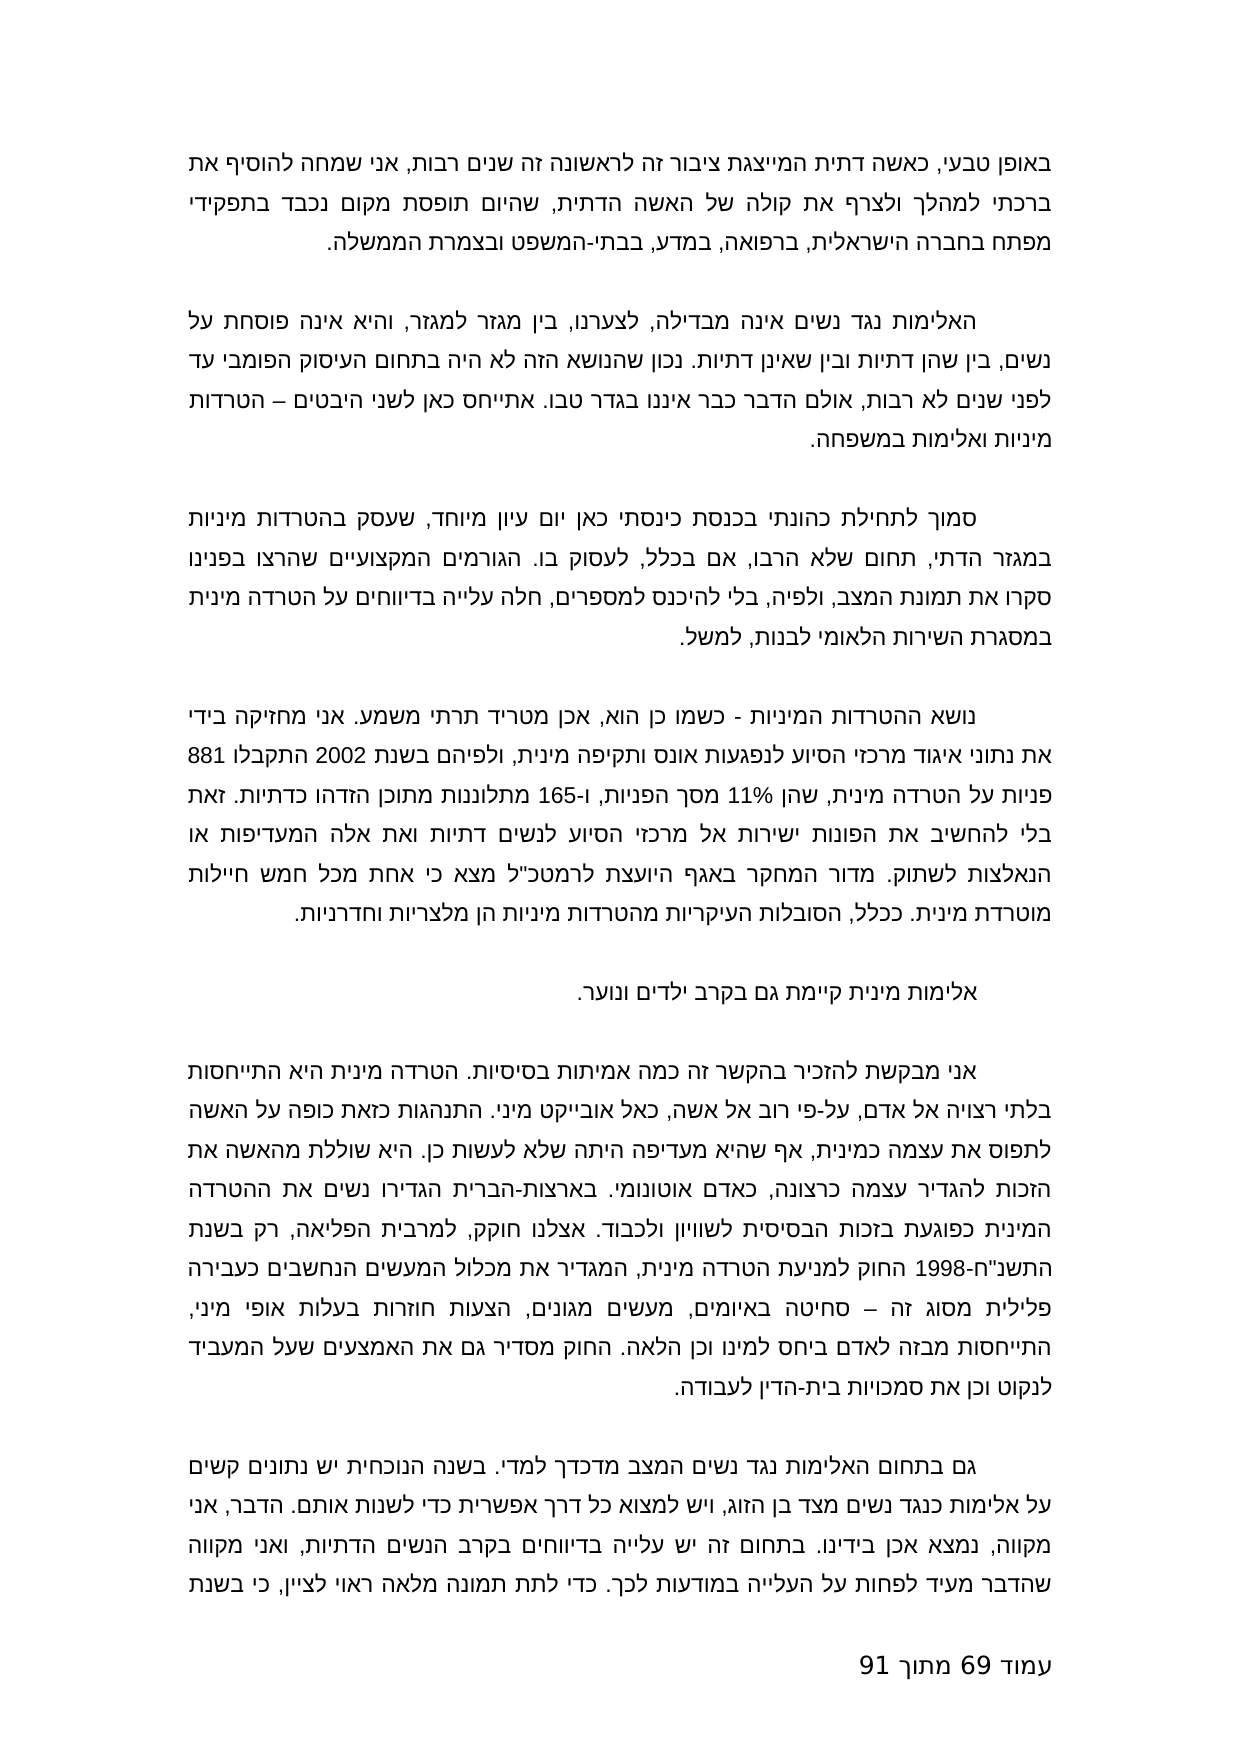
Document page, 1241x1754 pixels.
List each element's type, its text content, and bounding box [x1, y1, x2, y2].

text סמוך לתחילת כהונתי בכנסת כינסתי כאן יום עיון מיוחד, שעסק בהטרדות מיניות במגזר הדתי, תחום שלא הרבו, אם בכלל, לעסוק בו. הגורמים המקצועיים שהרצו בפנינו סקרו את תמונת המצב, ולפיה, בלי להיכנס למספרים, חלה עלייה בדיווחים על הטרדה מינית במסגרת השירות הלאומי לבנות, למשל. [187, 505, 1053, 650]
text אלימות מינית קיימת גם בקרב ילדים ונוער. [187, 979, 1053, 1005]
text נושא ההטרדות המיניות - כשמו כן הוא, אכן מטריד תרתי משמע. אני מחזיקה בידי את נתוני איגוד מרכזי הסיוע לנפגעות אונס ותקיפה מינית, ולפיהם בשנת 2002 התקבלו 881 פניות על הטרדה מינית, שהן 11% מסך הפניות, ו-165 מתלוננות מתוכן הזדהו כדתיות. זאת בלי להחשיב את הפונות ישירות אל מרכזי הסיוע לנשים דתיות ואת אלה המעדיפות או הנאלצות לשתוק. מדור המחקר באגף היועצת לרמטכ"ל מצא כי אחת מכל חמש חיילות מוטרדת מינית. ככלל, הסובלות העיקריות מהטרדות מיניות הן מלצריות וחדרניות. [187, 703, 1053, 926]
text אני מבקשת להזכיר בהקשר זה כמה אמיתות בסיסיות. הטרדה מינית היא התייחסות בלתי רצויה אל אדם, על-פי רוב אל אשה, כאל אובייקט מיני. התנהגות כזאת כופה על האשה לתפוס את עצמה כמינית, אף שהיא מעדיפה היתה שלא לעשות כן. היא שוללת מהאשה את הזכות להגדיר עצמה כרצונה, כאדם אוטונומי. בארצות-הברית הגדירו נשים את ההטרדה המינית כפוגעת בזכות הבסיסית לשוויון ולכבוד. אצלנו חוקק, למרבית הפליאה, רק בשנת התשנ"ח-1998 החוק למניעת הטרדה מינית, המגדיר את מכלול המעשים הנחשבים כעבירה פלילית מסוג זה – סחיטה באיומים, מעשים מגונים, הצעות חוזרות בעלות אופי מיני, התייחסות מבזה לאדם ביחס למינו וכן הלאה. החוק מסדיר גם את האמצעים שעל המעביד לנקוט וכן את סמכויות בית-הדין לעבודה. [187, 1058, 1053, 1400]
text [187, 1453, 1053, 1598]
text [187, 150, 1053, 255]
text האלימות נגד נשים אינה מבדילה, לצערנו, בין מגזר למגזר, והיא אינה פוסחת על נשים, בין שהן דתיות ובין שאינן דתיות. נכון שהנושא הזה לא היה בתחום העיסוק הפומבי עד לפני שנים לא רבות, אולם הדבר כבר איננו בגדר טבו. אתייחס כאן לשני היבטים – הטרדות מיניות ואלימות במשפחה. [187, 308, 1053, 453]
